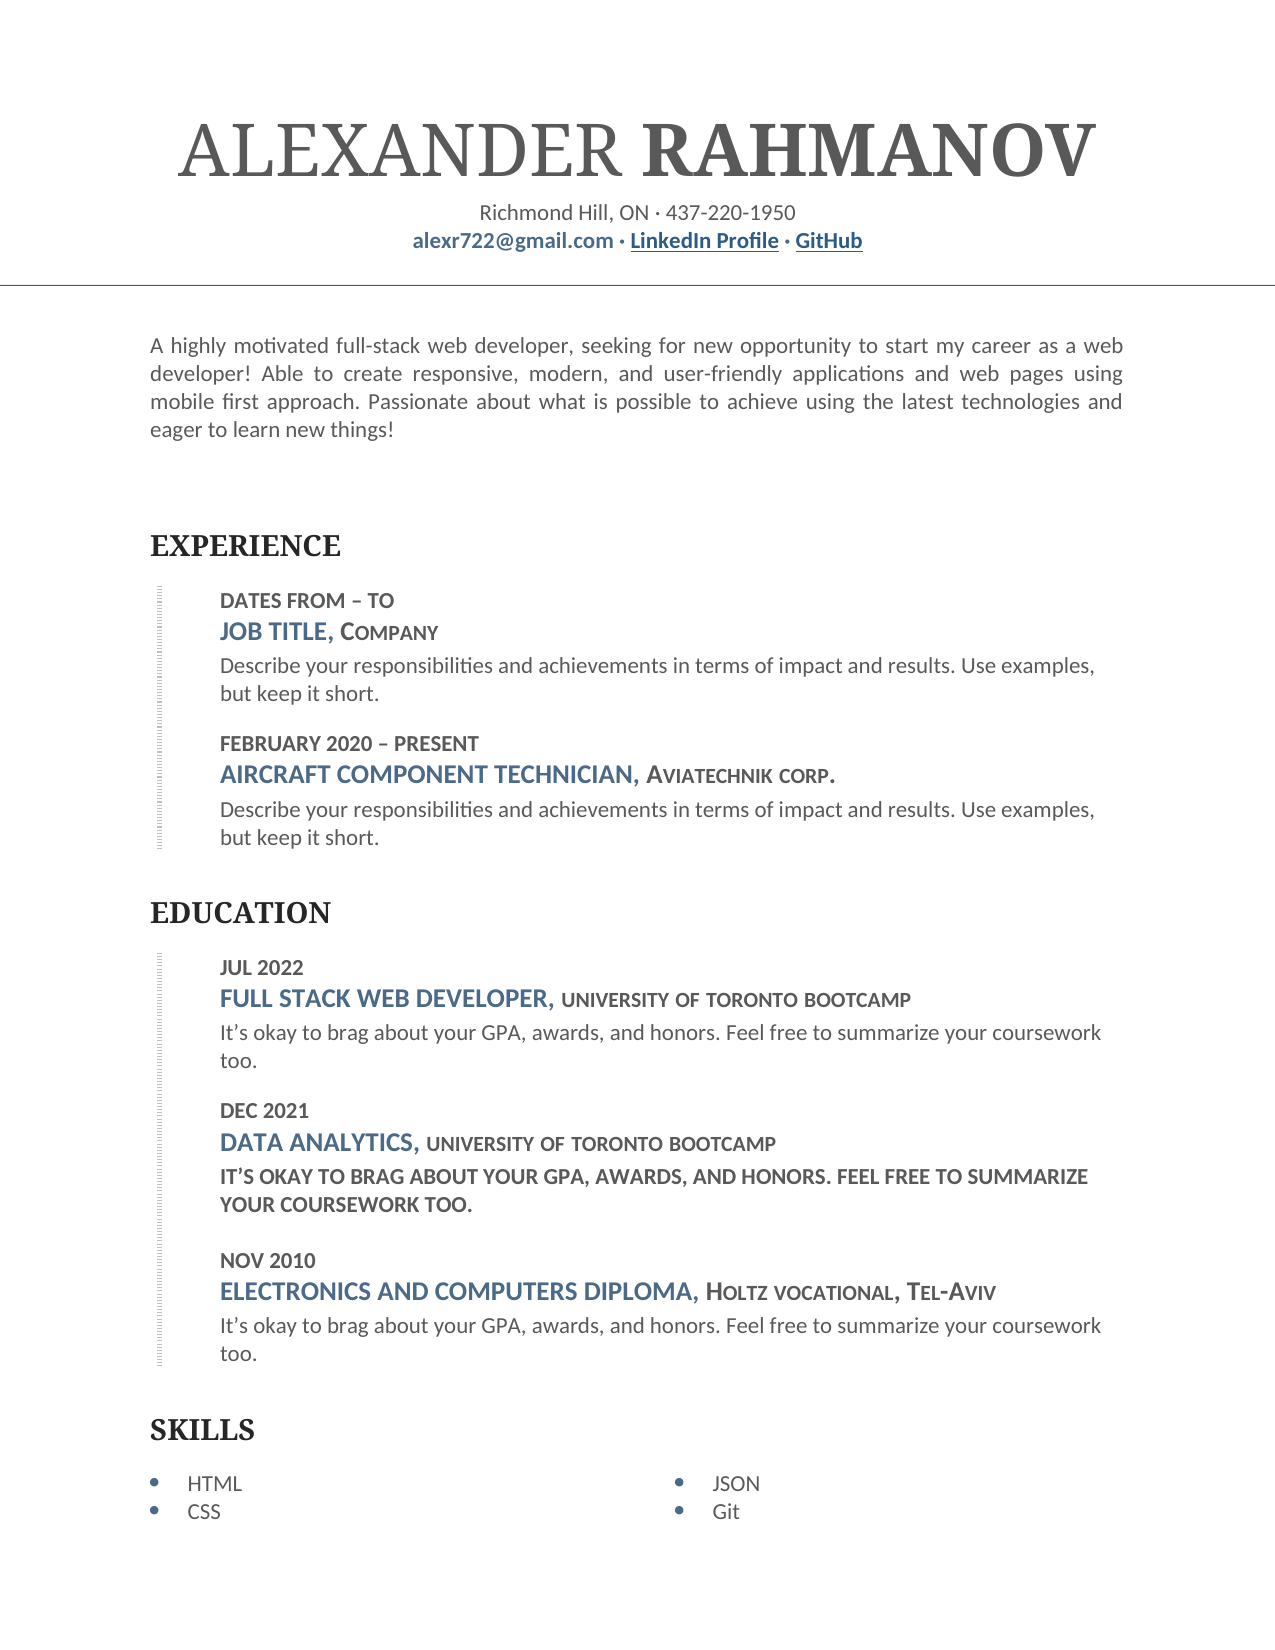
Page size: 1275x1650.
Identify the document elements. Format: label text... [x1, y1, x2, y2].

table_cell A highly motivated full-stack web developer, seeking for new opportunity to start my career as a web developer! Able to create responsive, modern, and user-friendly applications and web pages using mobile first approach. Passionate about what is possible to achieve using the latest technologies and eager to learn new things! [150, 286, 1125, 483]
table_cell february 2020 – present aircraft component technician, Aviatechnik corp. [160, 707, 1125, 851]
table_header Alexander Rahmanov Richmond Hill, ON 437-220-1950 alexr722@gmail.com LinkedIn Profile GitHub [150, 99, 1125, 286]
table_header – , [160, 586, 1125, 707]
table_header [150, 1469, 637, 1525]
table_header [638, 1469, 1125, 1525]
table_header jul 2022 Full stack web developer, university of toronto bootcamp [160, 953, 1125, 1074]
table_cell dec 2021 Data Analytics, university of toronto bootcamp nov 2010 Electronics and computers Diploma, Holtz vocational, Tel-Aviv [160, 1074, 1125, 1367]
